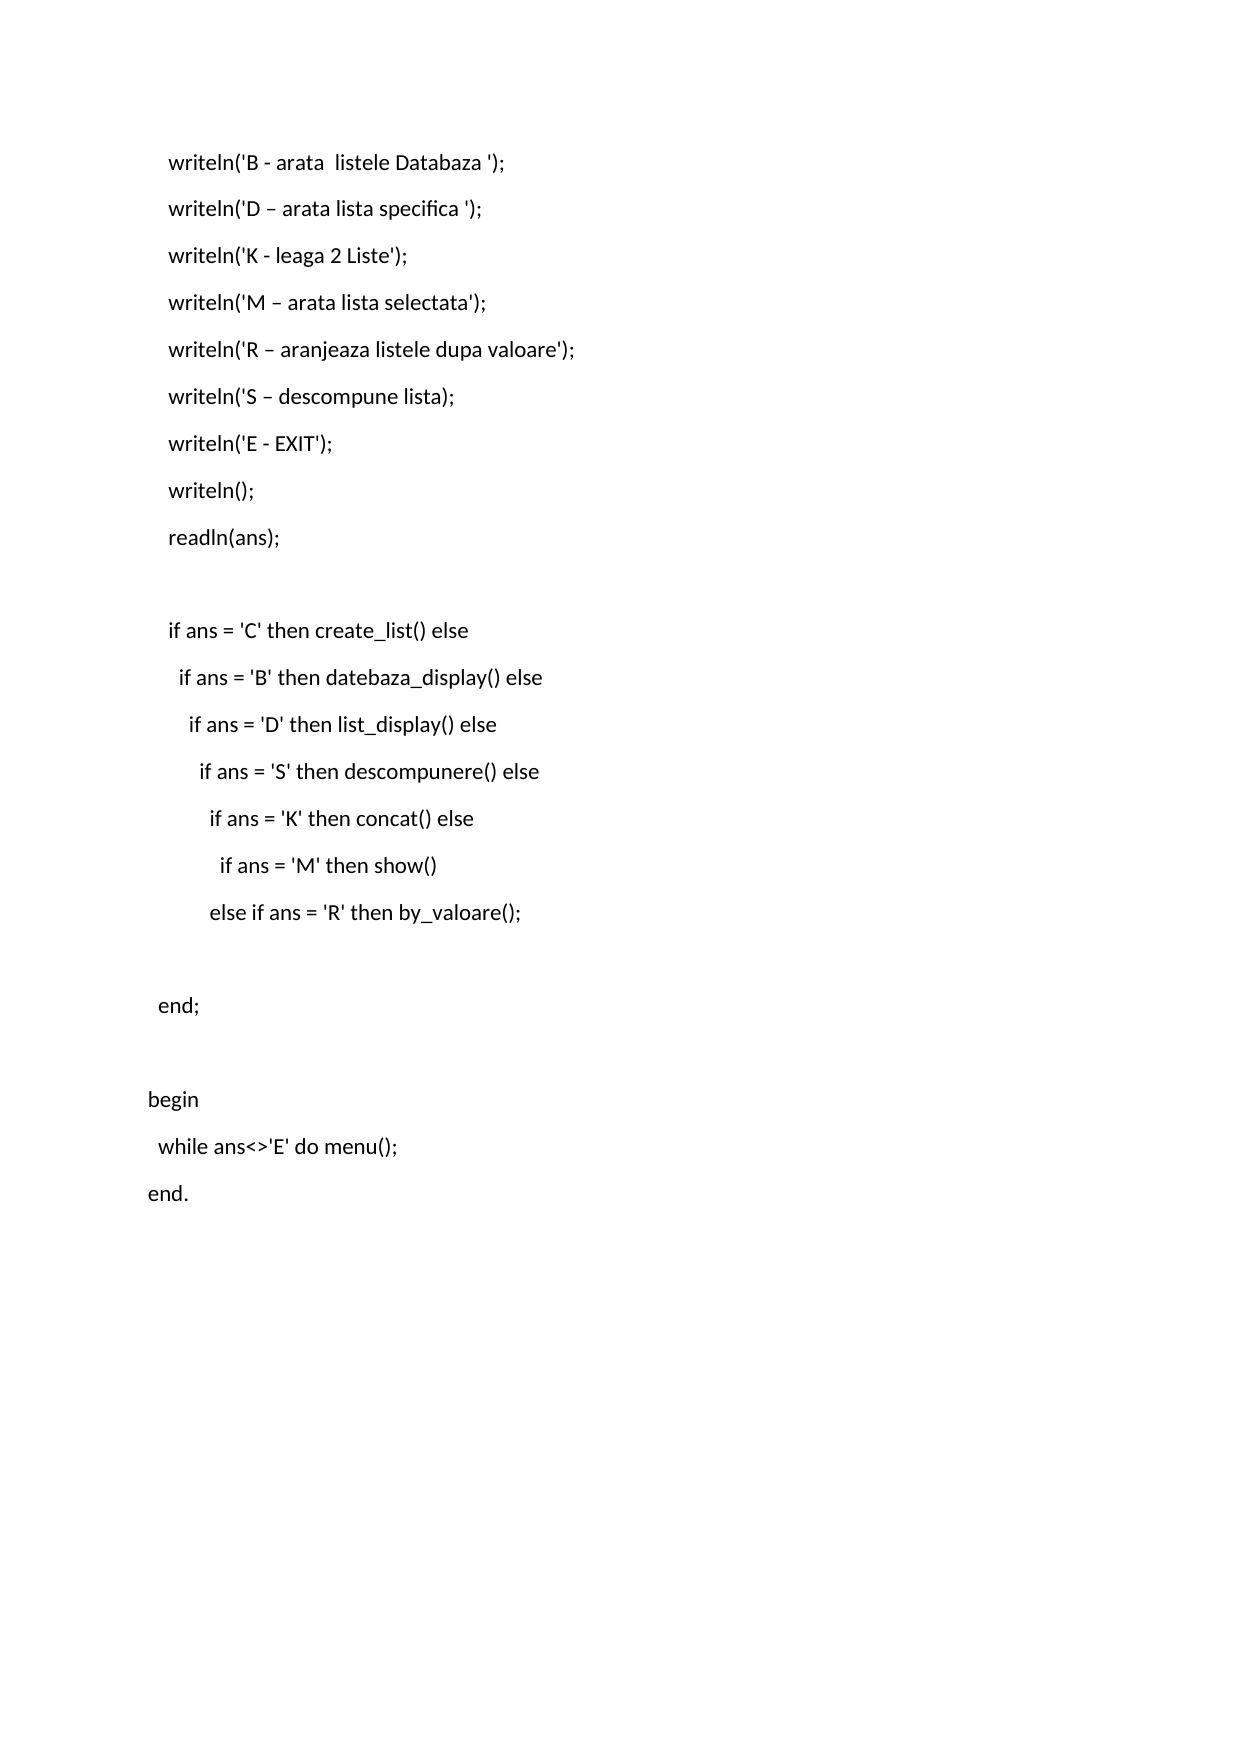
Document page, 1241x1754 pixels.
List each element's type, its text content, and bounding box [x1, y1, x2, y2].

text else if ans = 'R' then by_valoare(); [148, 898, 1093, 926]
text writeln('D – arata lista specifica '); [148, 194, 1093, 222]
text writeln(); [148, 476, 1093, 504]
text end. [148, 1179, 1093, 1207]
text if ans = 'K' then concat() else [148, 804, 1093, 832]
text writeln('E - EXIT'); [148, 429, 1093, 457]
text if ans = 'D' then list_display() else [148, 710, 1093, 738]
text if ans = 'B' then datebaza_display() else [148, 663, 1093, 691]
text writeln('R – aranjeaza listele dupa valoare'); [148, 335, 1093, 363]
text if ans = 'C' then create_list() else [148, 616, 1093, 644]
text if ans = 'M' then show() [148, 851, 1093, 879]
text end; [148, 991, 1093, 1019]
text writeln('K - leaga 2 Liste'); [148, 241, 1093, 269]
text readln(ans); [148, 523, 1093, 551]
text begin [148, 1085, 1093, 1113]
text if ans = 'S' then descompunere() else [148, 757, 1093, 785]
text writeln('M – arata lista selectata'); [148, 288, 1093, 316]
text while ans<>'E' do menu(); [148, 1132, 1093, 1160]
text writeln('S – descompune lista); [148, 382, 1093, 410]
text writeln('B - arata listele Databaza '); [148, 148, 1093, 176]
